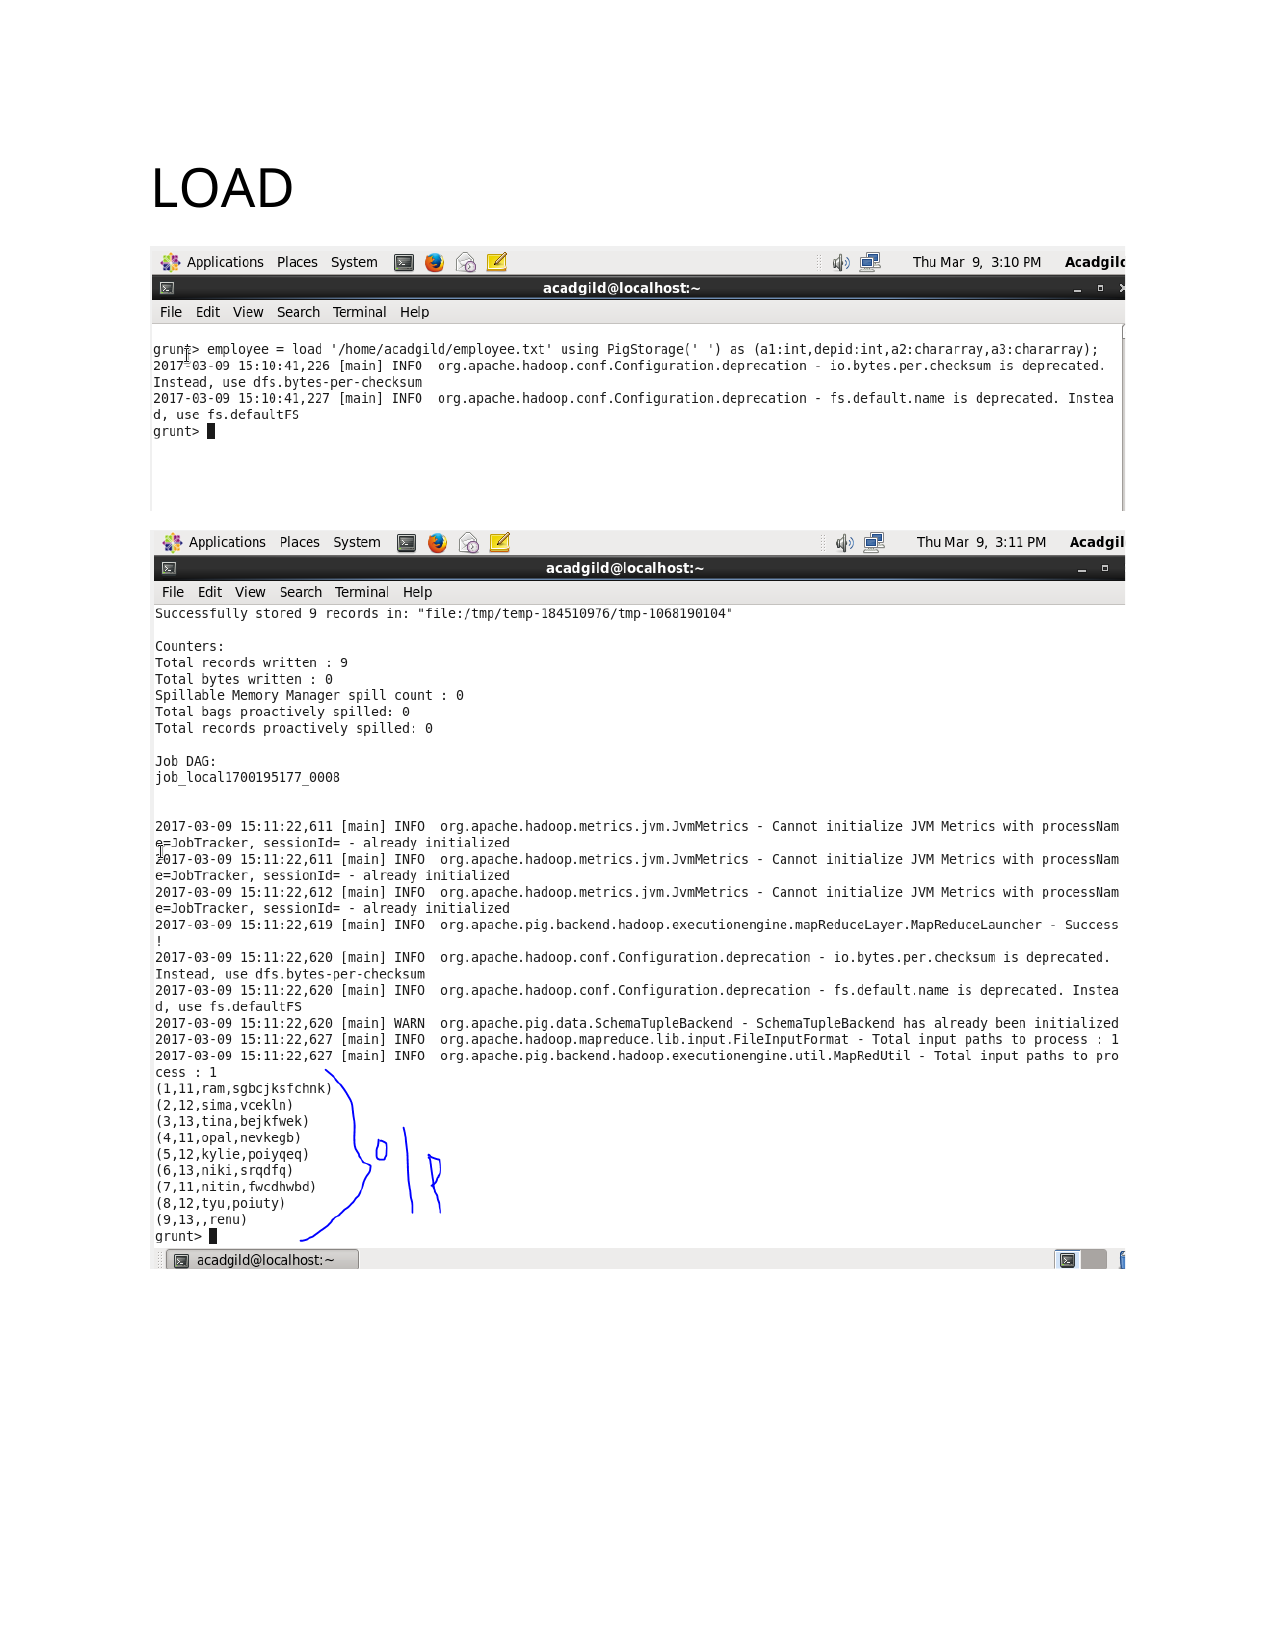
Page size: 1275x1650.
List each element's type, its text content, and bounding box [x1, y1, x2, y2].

picture [150, 530, 1125, 1269]
text LOAD [150, 150, 1125, 224]
picture [150, 246, 1125, 511]
